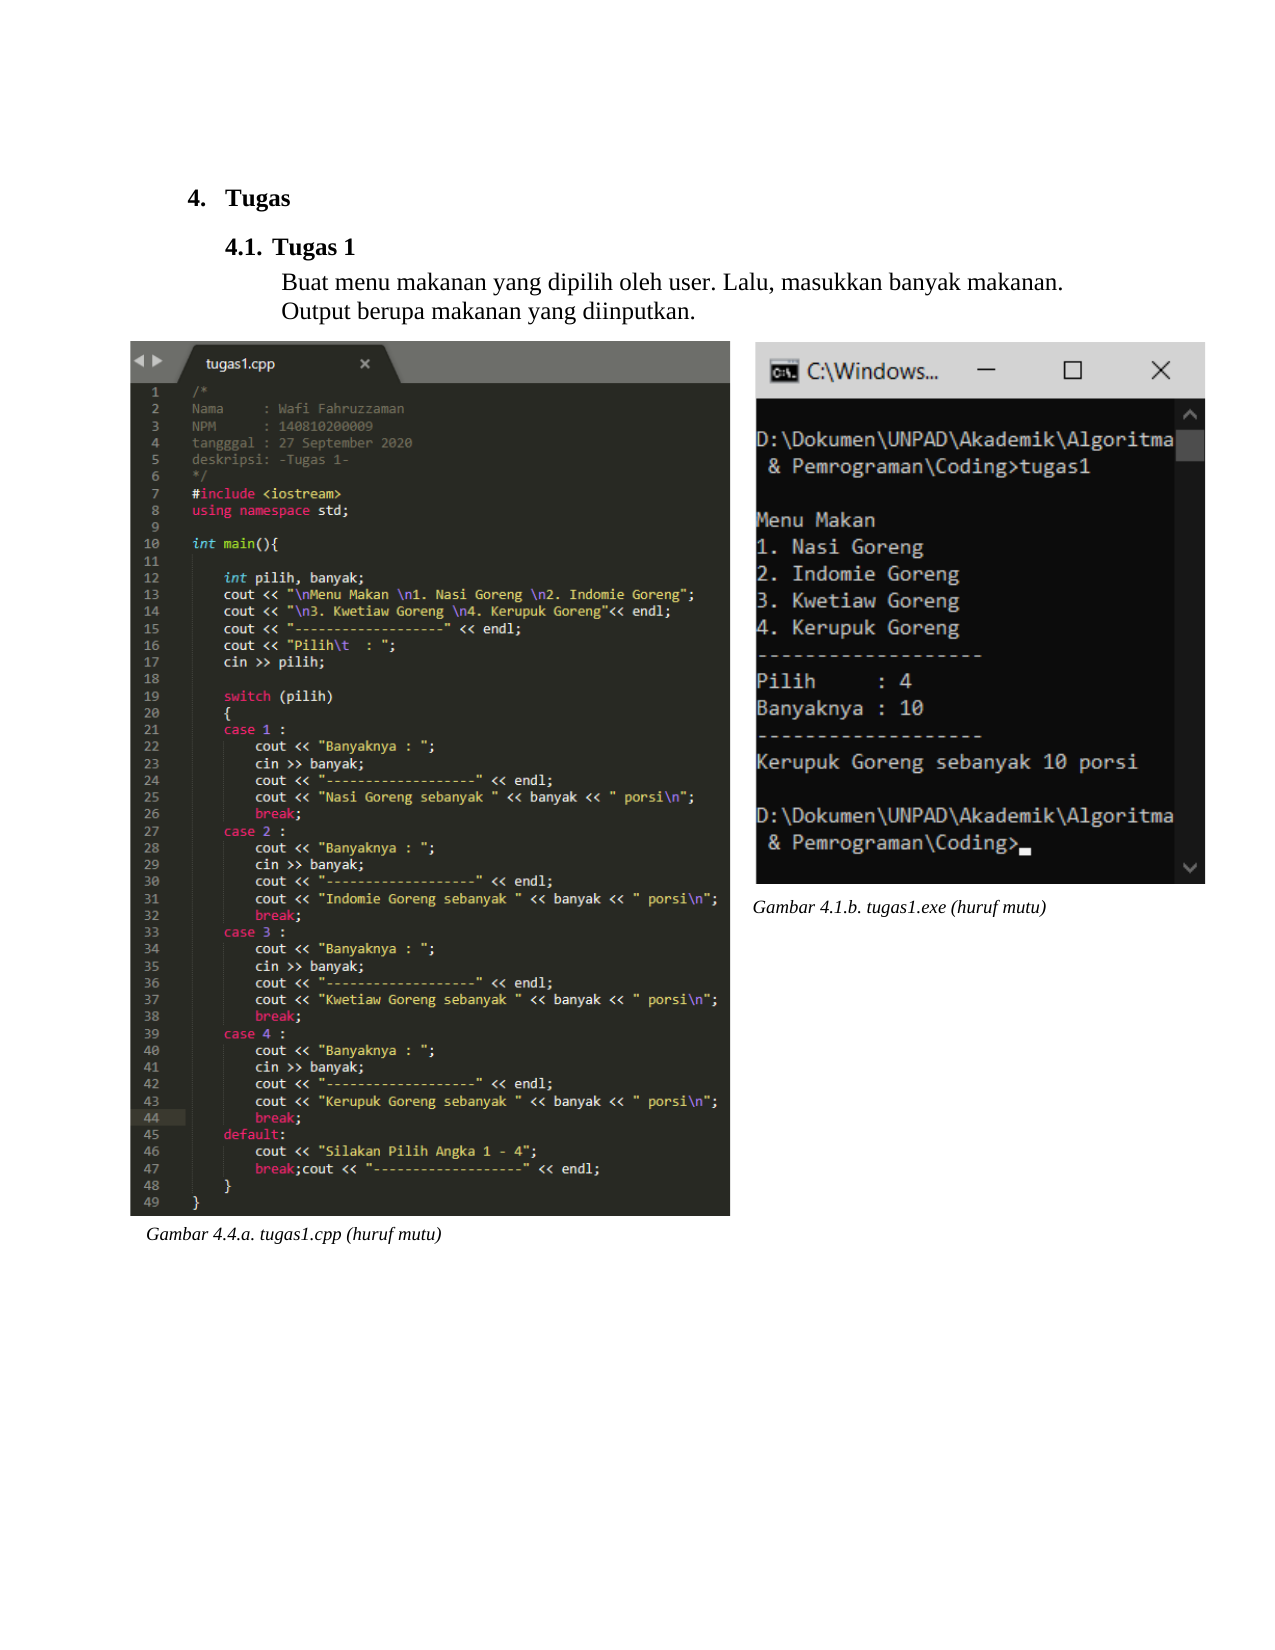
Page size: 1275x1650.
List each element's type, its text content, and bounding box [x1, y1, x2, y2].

list Tugas 1 [225, 232, 1125, 261]
picture [130, 341, 731, 1216]
list Buat menu makanan yang dipilih oleh user. Lalu, masukkan banyak makanan. Output berupa makanan yang diinputkan. [281, 267, 1125, 325]
picture [755, 342, 1206, 884]
subtitle Tugas [187, 183, 1125, 212]
